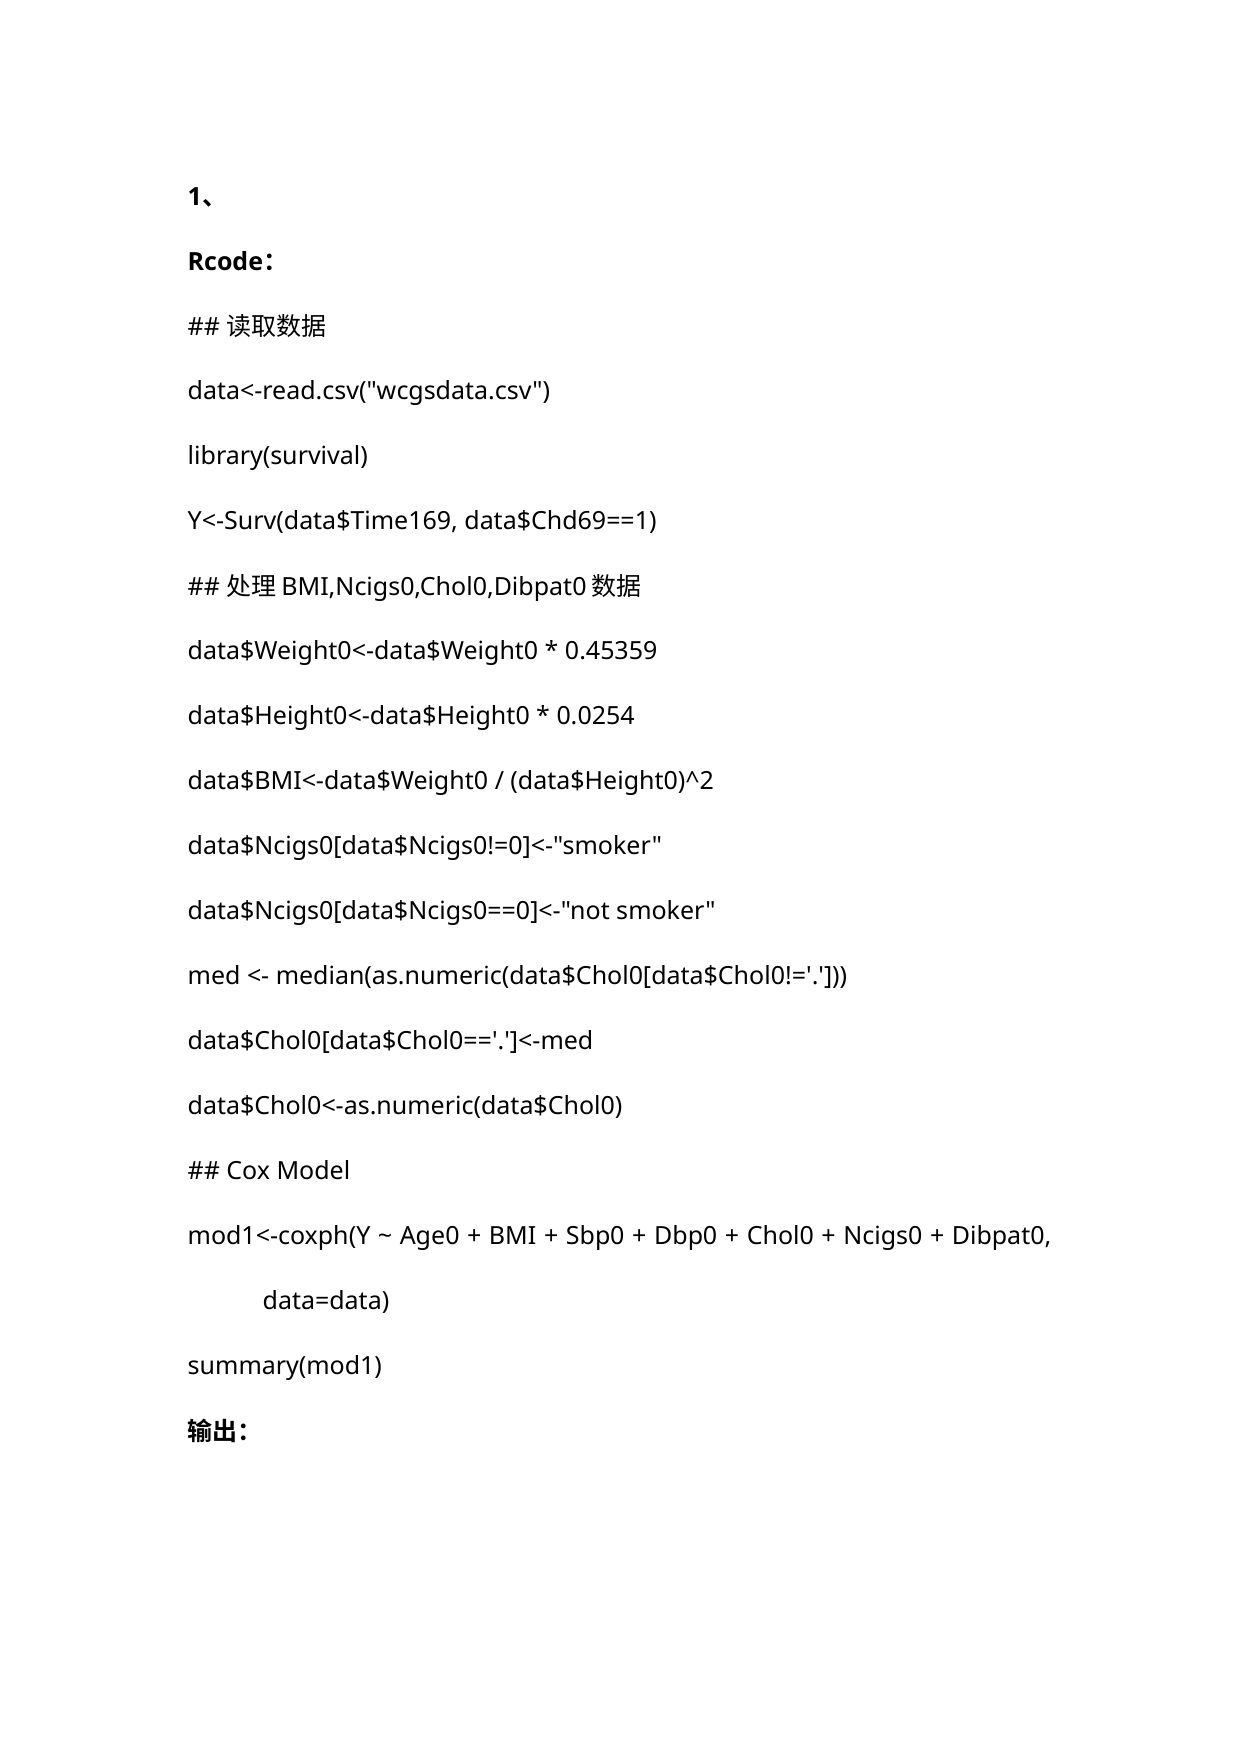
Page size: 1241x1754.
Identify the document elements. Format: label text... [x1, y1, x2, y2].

text 输出： [187, 1397, 1053, 1462]
text summary(mod1) [187, 1332, 1053, 1397]
text ## 读取数据 [187, 292, 1053, 357]
text data$Chol0<-as.numeric(data$Chol0) [187, 1072, 1053, 1137]
text data$Ncigs0[data$Ncigs0!=0]<-"smoker" [187, 812, 1053, 877]
text library(survival) [187, 422, 1053, 487]
text data$Weight0<-data$Weight0 * 0.45359 [187, 617, 1053, 682]
text Rcode： [187, 227, 1053, 292]
text ## Cox Model [187, 1137, 1053, 1202]
text ## 处理BMI,Ncigs0,Chol0,Dibpat0数据 [187, 552, 1053, 617]
text data$Height0<-data$Height0 * 0.0254 [187, 682, 1053, 747]
text data$Chol0[data$Chol0=='.']<-med [187, 1007, 1053, 1072]
text med <- median(as.numeric(data$Chol0[data$Chol0!='.'])) [187, 942, 1053, 1007]
text mod1<-coxph(Y ~ Age0 + BMI + Sbp0 + Dbp0 + Chol0 + Ncigs0 + Dibpat0, data=data) [187, 1202, 1053, 1332]
text Y<-Surv(data$Time169, data$Chd69==1) [187, 487, 1053, 552]
text data$Ncigs0[data$Ncigs0==0]<-"not smoker" [187, 877, 1053, 942]
text data<-read.csv("wcgsdata.csv") [187, 357, 1053, 422]
text data$BMI<-data$Weight0 / (data$Height0)^2 [187, 747, 1053, 812]
text 1、 [187, 162, 1053, 227]
